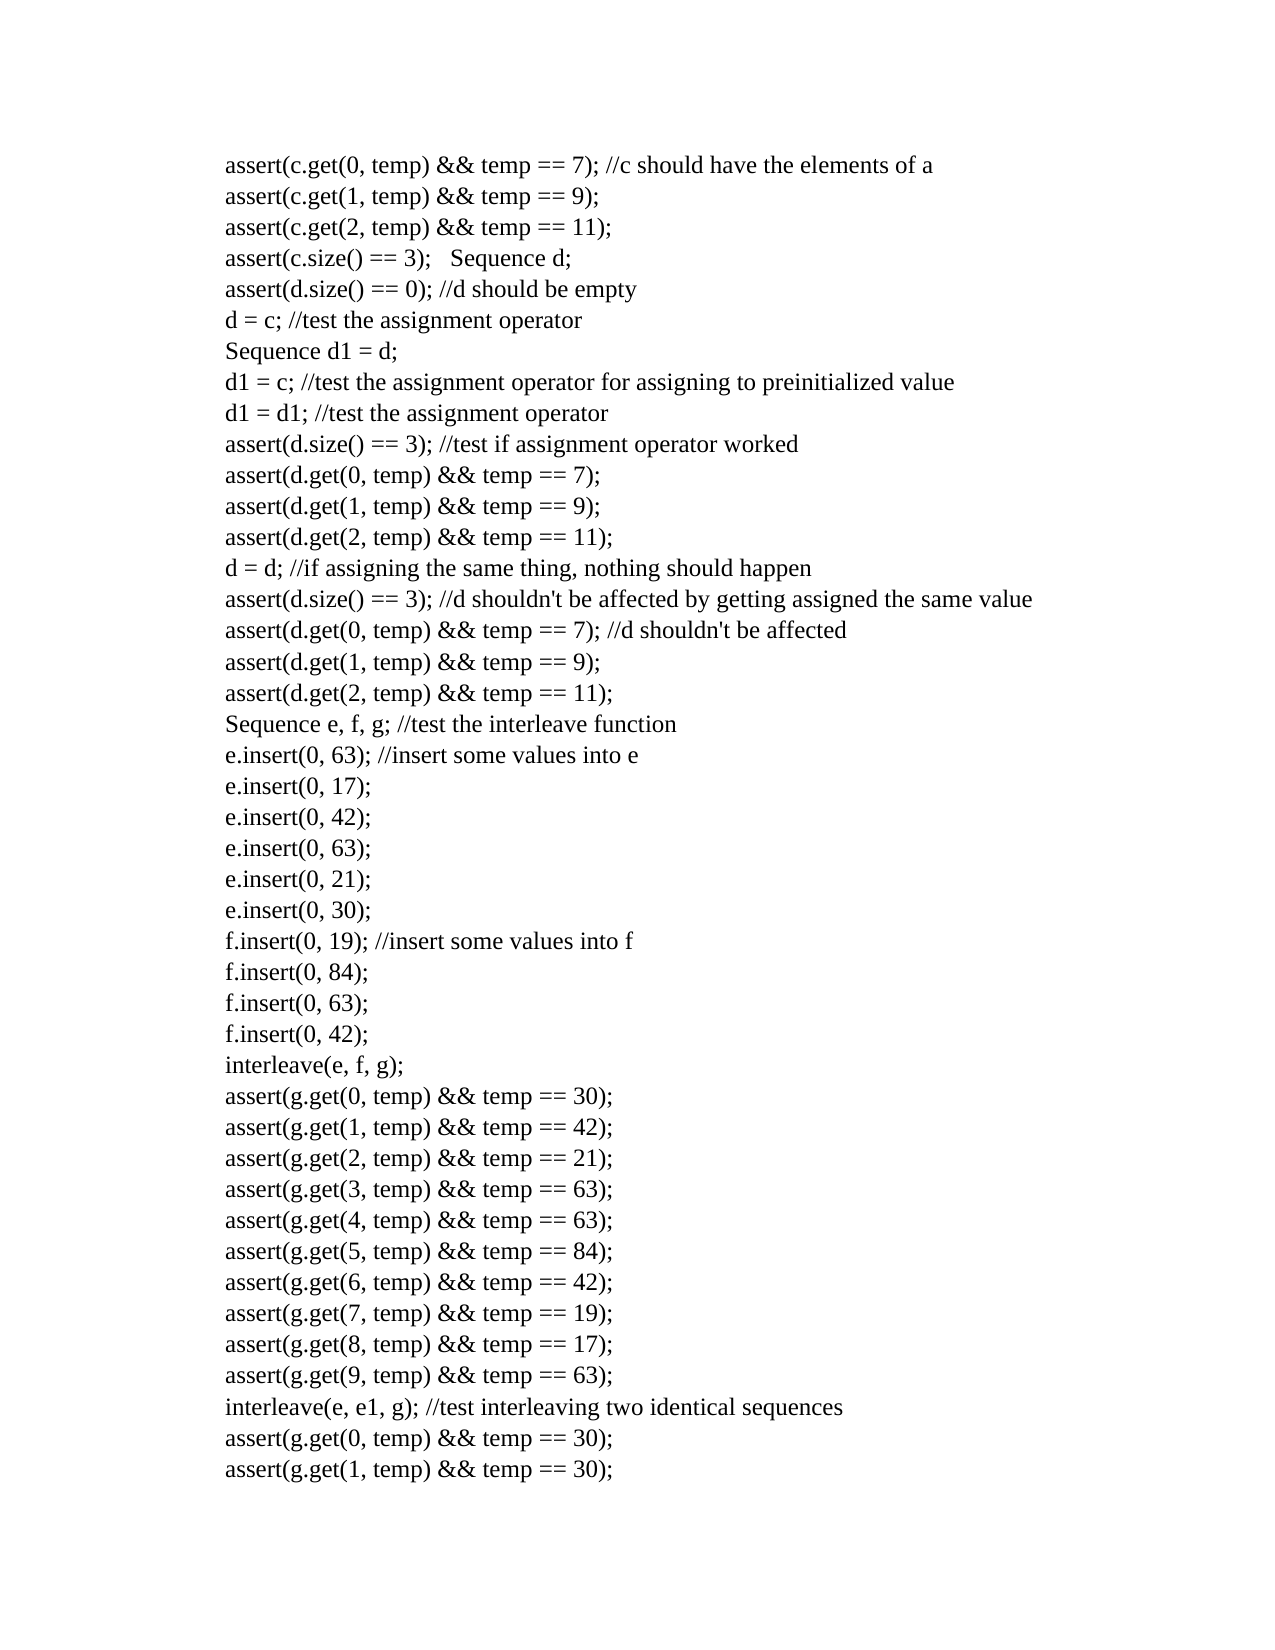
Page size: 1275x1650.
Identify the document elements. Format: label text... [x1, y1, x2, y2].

text assert(c.get(2, temp) && temp == 11); [150, 212, 1125, 241]
text Sequence e, f, g; //test the interleave function [150, 709, 1125, 737]
text assert(c.size() == 3); Sequence d; [150, 243, 1125, 272]
text assert(d.get(1, temp) && temp == 9); [150, 647, 1125, 675]
text interleave(e, e1, g); //test interleaving two identical sequences [150, 1392, 1125, 1420]
text assert(g.get(1, temp) && temp == 42); [150, 1112, 1125, 1141]
text assert(g.get(9, temp) && temp == 63); [150, 1361, 1125, 1389]
text assert(g.get(3, temp) && temp == 63); [150, 1174, 1125, 1203]
text assert(c.get(1, temp) && temp == 9); [150, 181, 1125, 210]
text assert(d.size() == 0); //d should be empty [150, 274, 1125, 303]
text interleave(e, f, g); [150, 1050, 1125, 1079]
text f.insert(0, 63); [150, 988, 1125, 1017]
text f.insert(0, 19); //insert some values into f [150, 926, 1125, 955]
text assert(c.get(0, temp) && temp == 7); //c should have the elements of a [150, 150, 1125, 179]
text assert(g.get(2, temp) && temp == 21); [150, 1143, 1125, 1172]
text e.insert(0, 42); [150, 802, 1125, 831]
text assert(g.get(1, temp) && temp == 30); [150, 1454, 1125, 1482]
text assert(g.get(6, temp) && temp == 42); [150, 1267, 1125, 1296]
text f.insert(0, 42); [150, 1019, 1125, 1048]
text assert(d.get(2, temp) && temp == 11); [150, 678, 1125, 706]
text assert(d.size() == 3); //test if assignment operator worked [150, 429, 1125, 458]
text assert(g.get(0, temp) && temp == 30); [150, 1081, 1125, 1110]
text d = d; //if assigning the same thing, nothing should happen [150, 553, 1125, 582]
text d1 = d1; //test the assignment operator [150, 398, 1125, 427]
text e.insert(0, 21); [150, 864, 1125, 893]
text d1 = c; //test the assignment operator for assigning to preinitialized value [150, 367, 1125, 396]
text f.insert(0, 84); [150, 957, 1125, 986]
text assert(d.get(2, temp) && temp == 11); [150, 522, 1125, 551]
text e.insert(0, 17); [150, 771, 1125, 799]
text assert(g.get(0, temp) && temp == 30); [150, 1423, 1125, 1451]
text d = c; //test the assignment operator [150, 305, 1125, 334]
text assert(g.get(7, temp) && temp == 19); [150, 1298, 1125, 1327]
text assert(g.get(8, temp) && temp == 17); [150, 1329, 1125, 1358]
text assert(g.get(5, temp) && temp == 84); [150, 1236, 1125, 1265]
text e.insert(0, 30); [150, 895, 1125, 924]
text e.insert(0, 63); //insert some values into e [150, 740, 1125, 768]
text assert(d.size() == 3); //d shouldn't be affected by getting assigned the same value [150, 584, 1125, 613]
text assert(d.get(0, temp) && temp == 7); //d shouldn't be affected [150, 616, 1125, 644]
text Sequence d1 = d; [150, 336, 1125, 365]
text assert(d.get(1, temp) && temp == 9); [150, 491, 1125, 520]
text assert(g.get(4, temp) && temp == 63); [150, 1205, 1125, 1234]
text e.insert(0, 63); [150, 833, 1125, 862]
text assert(d.get(0, temp) && temp == 7); [150, 460, 1125, 489]
